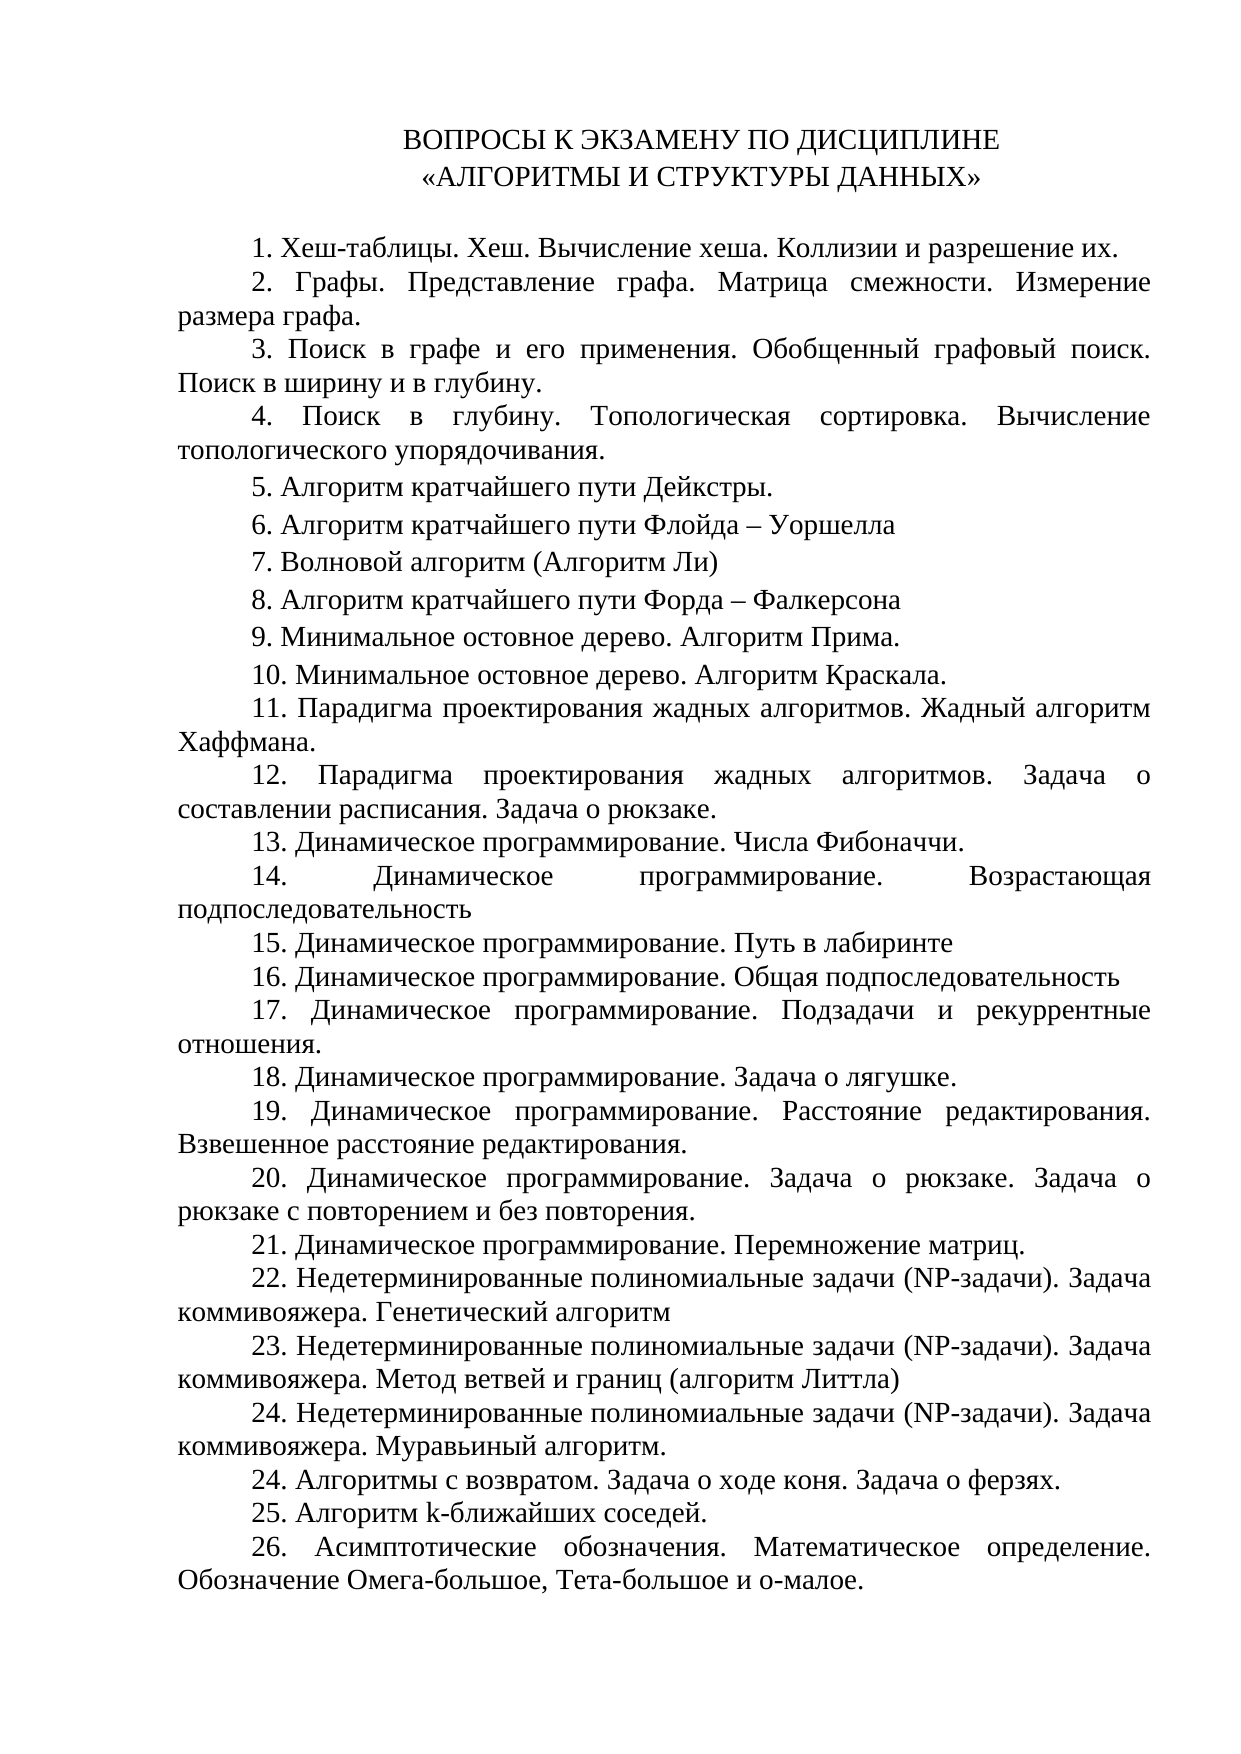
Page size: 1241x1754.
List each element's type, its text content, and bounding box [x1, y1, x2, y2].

text 4. Поиск в глубину. Топологическая сортировка. Вычисление топологического упорядочивания. [177, 398, 1152, 465]
text 21. Динамическое программирование. Перемножение матриц. [177, 1227, 1152, 1261]
text 8. Алгоритм кратчайшего пути Форда – Фалкерсона [177, 582, 1152, 615]
text 9. Минимальное остовное дерево. Алгоритм Прима. [177, 619, 1152, 653]
text 18. Динамическое программирование. Задача о лягушке. [177, 1059, 1152, 1093]
text 24. Недетерминированные полиномиальные задачи (NP-задачи). Задача коммивояжера. Муравьиный алгоритм. [177, 1395, 1152, 1462]
text «АЛГОРИТМЫ И СТРУКТУРЫ ДАННЫХ» [177, 159, 1152, 193]
text 5. Алгоритм кратчайшего пути Дейкстры. [177, 469, 1152, 503]
text 26. Асимптотические обозначения. Математическое определение. Обозначение Омега-большое, Тета-большое и о-малое. [177, 1529, 1152, 1596]
text 16. Динамическое программирование. Общая подпоследовательность [177, 959, 1152, 992]
text 12. Парадигма проектирования жадных алгоритмов. Задача о составлении расписания. Задача о рюкзаке. [177, 757, 1152, 824]
text 11. Парадигма проектирования жадных алгоритмов. Жадный алгоритм Хаффмана. [177, 690, 1152, 757]
text 17. Динамическое программирование. Подзадачи и рекуррентные отношения. [177, 992, 1152, 1059]
text 14. Динамическое программирование. Возрастающая подпоследовательность [177, 858, 1152, 925]
text 25. Алгоритм k-ближайших соседей. [177, 1495, 1152, 1529]
text 20. Динамическое программирование. Задача о рюкзаке. Задача о рюкзаке с повторением и без повторения. [177, 1160, 1152, 1227]
text 3. Поиск в графе и его применения. Обобщенный графовый поиск. Поиск в ширину и в глубину. [177, 331, 1152, 398]
text 6. Алгоритм кратчайшего пути Флойда – Уоршелла [177, 507, 1152, 540]
text ВОПРОСЫ К ЭКЗАМЕНУ ПО ДИСЦИПЛИНЕ [177, 122, 1152, 156]
text 19. Динамическое программирование. Расстояние редактирования. Взвешенное расстояние редактирования. [177, 1093, 1152, 1160]
text 10. Минимальное остовное дерево. Алгоритм Краскала. [177, 657, 1152, 690]
text 24. Алгоритмы с возвратом. Задача о ходе коня. Задача о ферзях. [177, 1462, 1152, 1495]
text 13. Динамическое программирование. Числа Фибоначчи. [177, 824, 1152, 858]
text 23. Недетерминированные полиномиальные задачи (NP-задачи). Задача коммивояжера. Метод ветвей и границ (алгоритм Литтла) [177, 1328, 1152, 1395]
text 1. Хеш-таблицы. Хеш. Вычисление хеша. Коллизии и разрешение их. [177, 231, 1152, 264]
text 15. Динамическое программирование. Путь в лабиринте [177, 925, 1152, 959]
text 2. Графы. Представление графа. Матрица смежности. Измерение размера графа. [177, 264, 1152, 331]
text 7. Волновой алгоритм (Алгоритм Ли) [177, 544, 1152, 578]
text 22. Недетерминированные полиномиальные задачи (NP-задачи). Задача коммивояжера. Генетический алгоритм [177, 1261, 1152, 1328]
